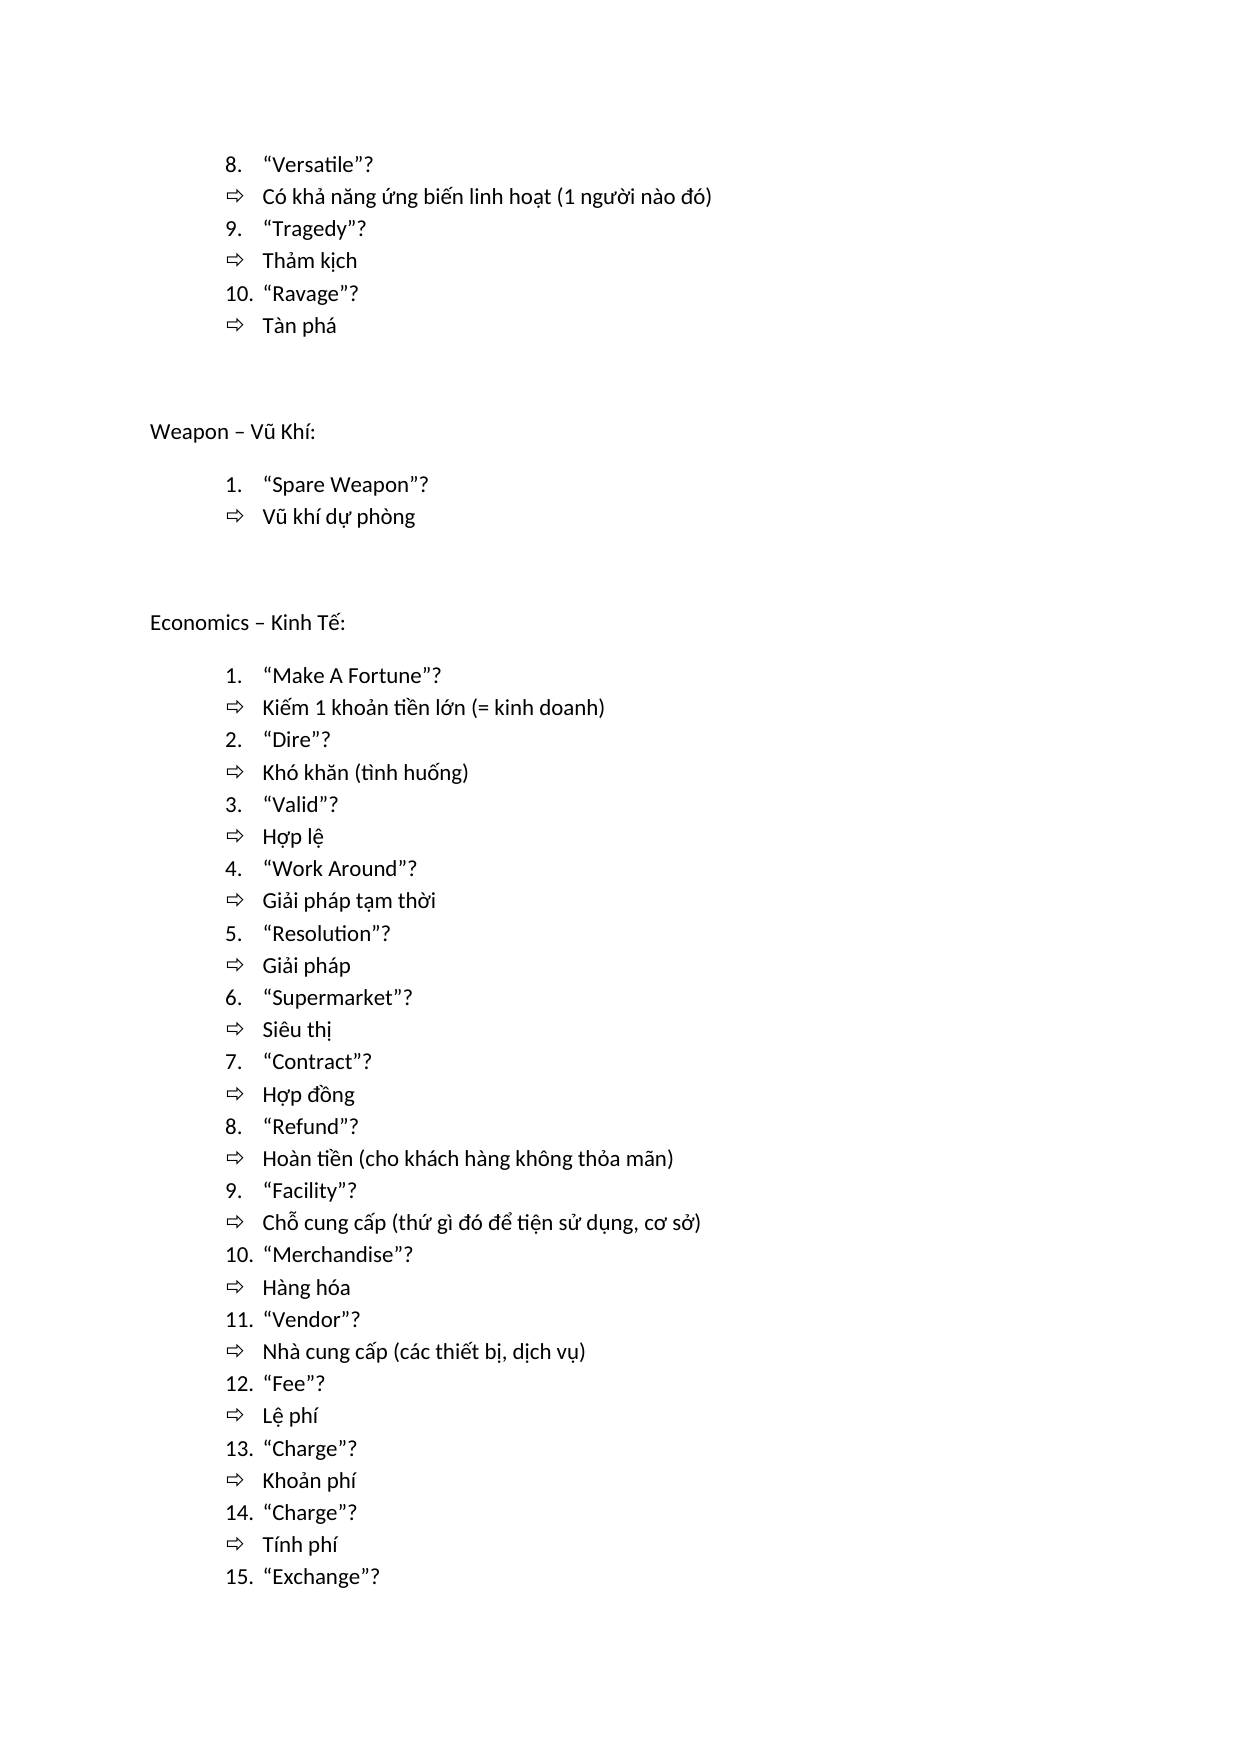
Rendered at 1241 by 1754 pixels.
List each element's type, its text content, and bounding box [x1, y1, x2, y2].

list Kiếm 1 khoản tiền lớn (= kinh doanh) [225, 693, 1090, 721]
list Thảm kịch [225, 247, 1090, 274]
list “Vendor”? [225, 1305, 1090, 1333]
list Giải pháp tạm thời [225, 887, 1090, 914]
list “Dire”? [225, 726, 1090, 754]
list “Exchange”? [225, 1562, 1090, 1591]
list Khoản phí [225, 1466, 1090, 1494]
list Vũ khí dự phòng [225, 502, 1090, 530]
list “Refund”? [225, 1112, 1090, 1140]
list “Fee”? [225, 1369, 1090, 1397]
list Có khả năng ứng biến linh hoạt (1 người nào đó) [225, 182, 1090, 210]
list “Facility”? [225, 1176, 1090, 1204]
list “Valid”? [225, 790, 1090, 818]
list Hợp đồng [225, 1080, 1090, 1108]
list “Charge”? [225, 1434, 1090, 1462]
text Economics – Kinh Tế: [150, 608, 1090, 636]
list Nhà cung cấp (các thiết bị, dịch vụ) [225, 1337, 1090, 1365]
list “Spare Weapon”? [225, 470, 1090, 498]
list Tàn phá [225, 311, 1090, 339]
list “Work Around”? [225, 854, 1090, 882]
list “Make A Fortune”? [225, 661, 1090, 689]
list “Merchandise”? [225, 1241, 1090, 1269]
list Hoàn tiền (cho khách hàng không thỏa mãn) [225, 1144, 1090, 1172]
list “Tragedy”? [225, 214, 1090, 242]
list Hợp lệ [225, 822, 1090, 850]
list “Contract”? [225, 1047, 1090, 1076]
list Lệ phí [225, 1402, 1090, 1429]
list Khó khăn (tình huống) [225, 758, 1090, 786]
text Weapon – Vũ Khí: [150, 417, 1090, 445]
list “Charge”? [225, 1498, 1090, 1526]
list “Versatile”? [225, 150, 1090, 178]
list Chỗ cung cấp (thứ gì đó để tiện sử dụng, cơ sở) [225, 1208, 1090, 1236]
list Giải pháp [225, 951, 1090, 979]
list Tính phí [225, 1530, 1090, 1558]
list “Supermarket”? [225, 983, 1090, 1011]
list “Resolution”? [225, 919, 1090, 947]
list Hàng hóa [225, 1273, 1090, 1301]
list “Ravage”? [225, 279, 1090, 307]
list Siêu thị [225, 1015, 1090, 1043]
